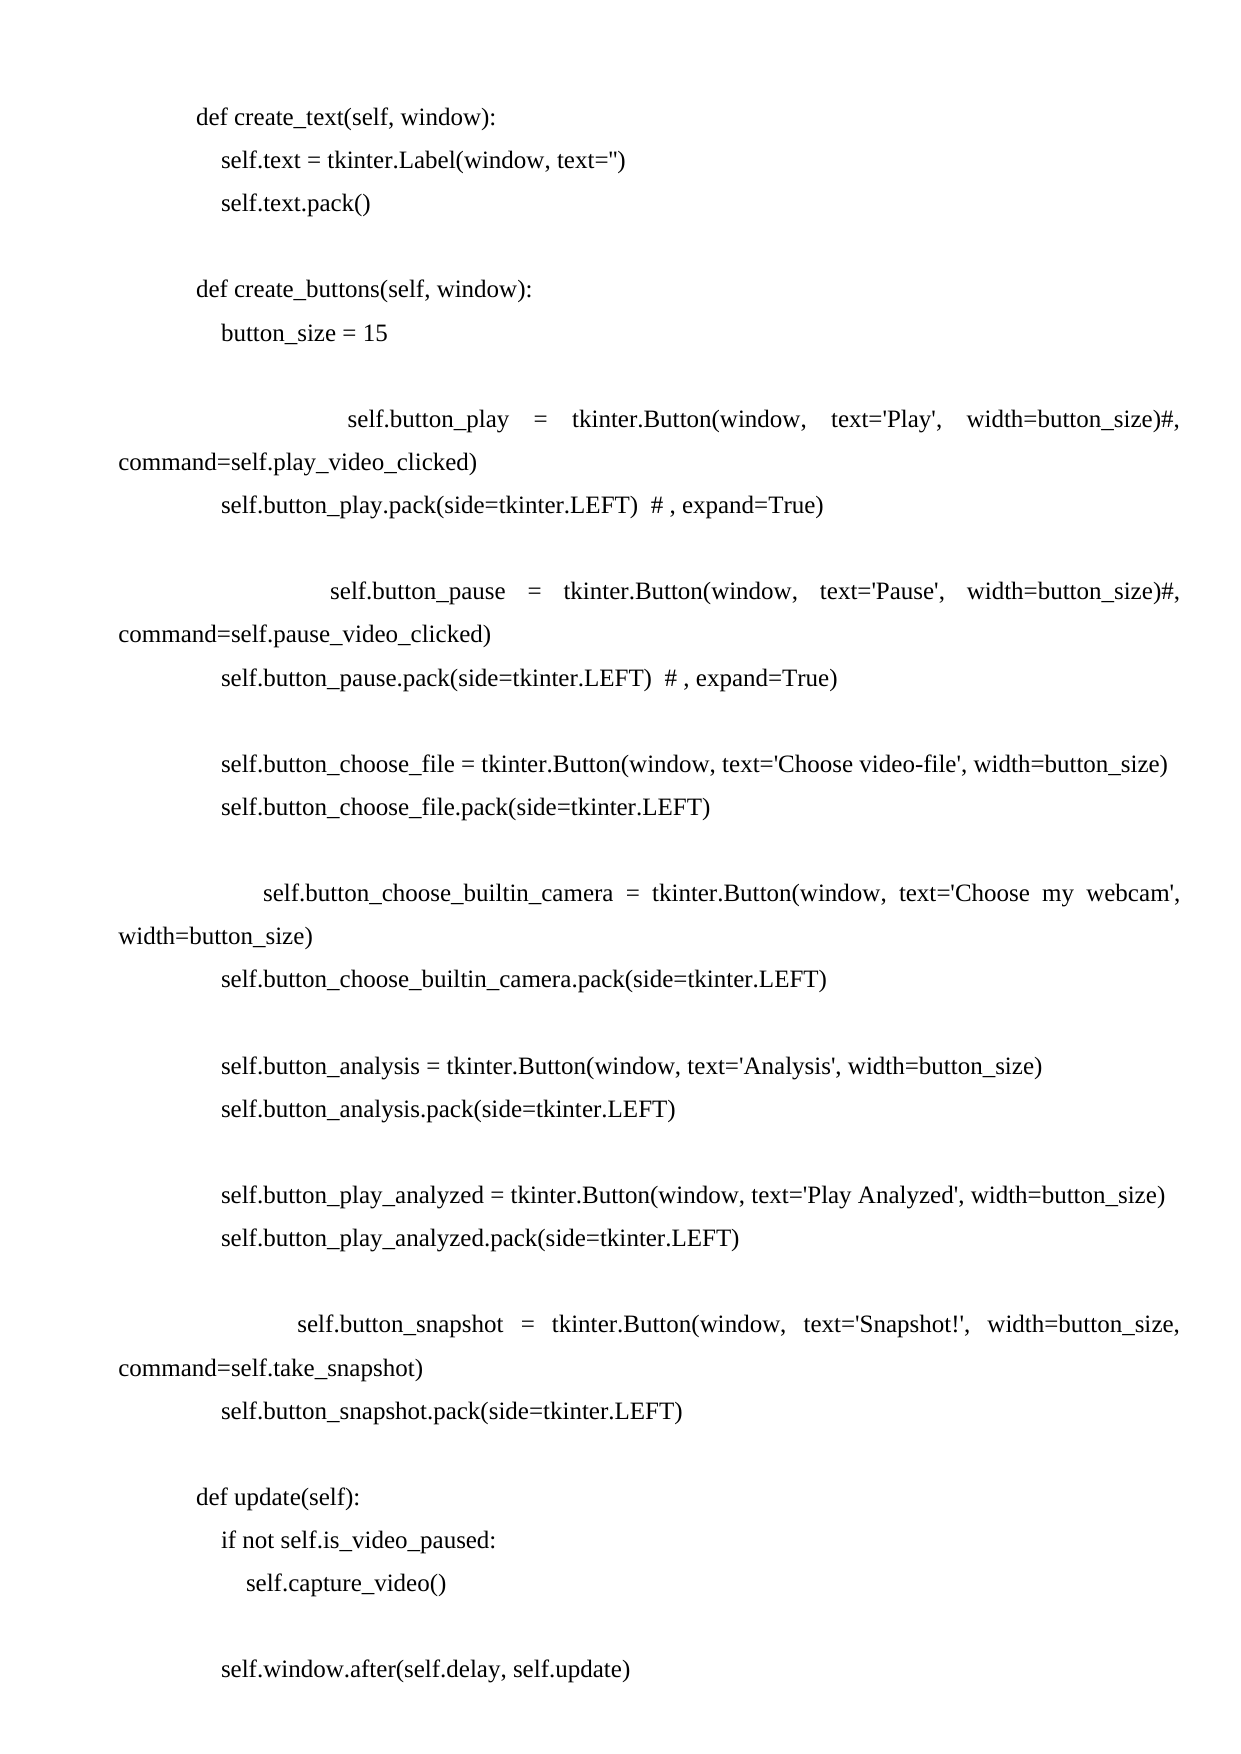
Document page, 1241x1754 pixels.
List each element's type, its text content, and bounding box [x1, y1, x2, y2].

text self.button_play = tkinter.Button(window, text='Play', width=button_size)#, command=self.play_video_clicked) [118, 404, 1181, 476]
text self.text = tkinter.Label(window, text='') [118, 145, 1181, 174]
text self.capture_video() [118, 1568, 1181, 1597]
text self.button_snapshot.pack(side=tkinter.LEFT) [118, 1396, 1181, 1424]
text self.button_play.pack(side=tkinter.LEFT) # , expand=True) [118, 490, 1181, 519]
text self.button_choose_builtin_camera.pack(side=tkinter.LEFT) [118, 964, 1181, 993]
text self.button_pause.pack(side=tkinter.LEFT) # , expand=True) [118, 663, 1181, 691]
text self.button_choose_builtin_camera = tkinter.Button(window, text='Choose my webcam', width=button_size) [118, 878, 1181, 950]
text self.button_analysis = tkinter.Button(window, text='Analysis', width=button_size) [118, 1051, 1181, 1079]
text self.text.pack() [118, 188, 1181, 217]
text self.button_pause = tkinter.Button(window, text='Pause', width=button_size)#, command=self.pause_video_clicked) [118, 576, 1181, 648]
text self.button_play_analyzed = tkinter.Button(window, text='Play Analyzed', width=button_size) [118, 1180, 1181, 1209]
text self.button_analysis.pack(side=tkinter.LEFT) [118, 1094, 1181, 1123]
text self.button_play_analyzed.pack(side=tkinter.LEFT) [118, 1223, 1181, 1252]
text def create_buttons(self, window): [118, 274, 1181, 303]
text if not self.is_video_paused: [118, 1525, 1181, 1554]
text self.button_snapshot = tkinter.Button(window, text='Snapshot!', width=button_size, command=self.take_snapshot) [118, 1309, 1181, 1381]
text self.button_choose_file.pack(side=tkinter.LEFT) [118, 792, 1181, 821]
text def update(self): [118, 1482, 1181, 1511]
text def create_text(self, window): [118, 102, 1181, 131]
text self.button_choose_file = tkinter.Button(window, text='Choose video-file', width=button_size) [118, 749, 1181, 778]
text self.window.after(self.delay, self.update) [118, 1654, 1181, 1683]
text button_size = 15 [118, 318, 1181, 346]
